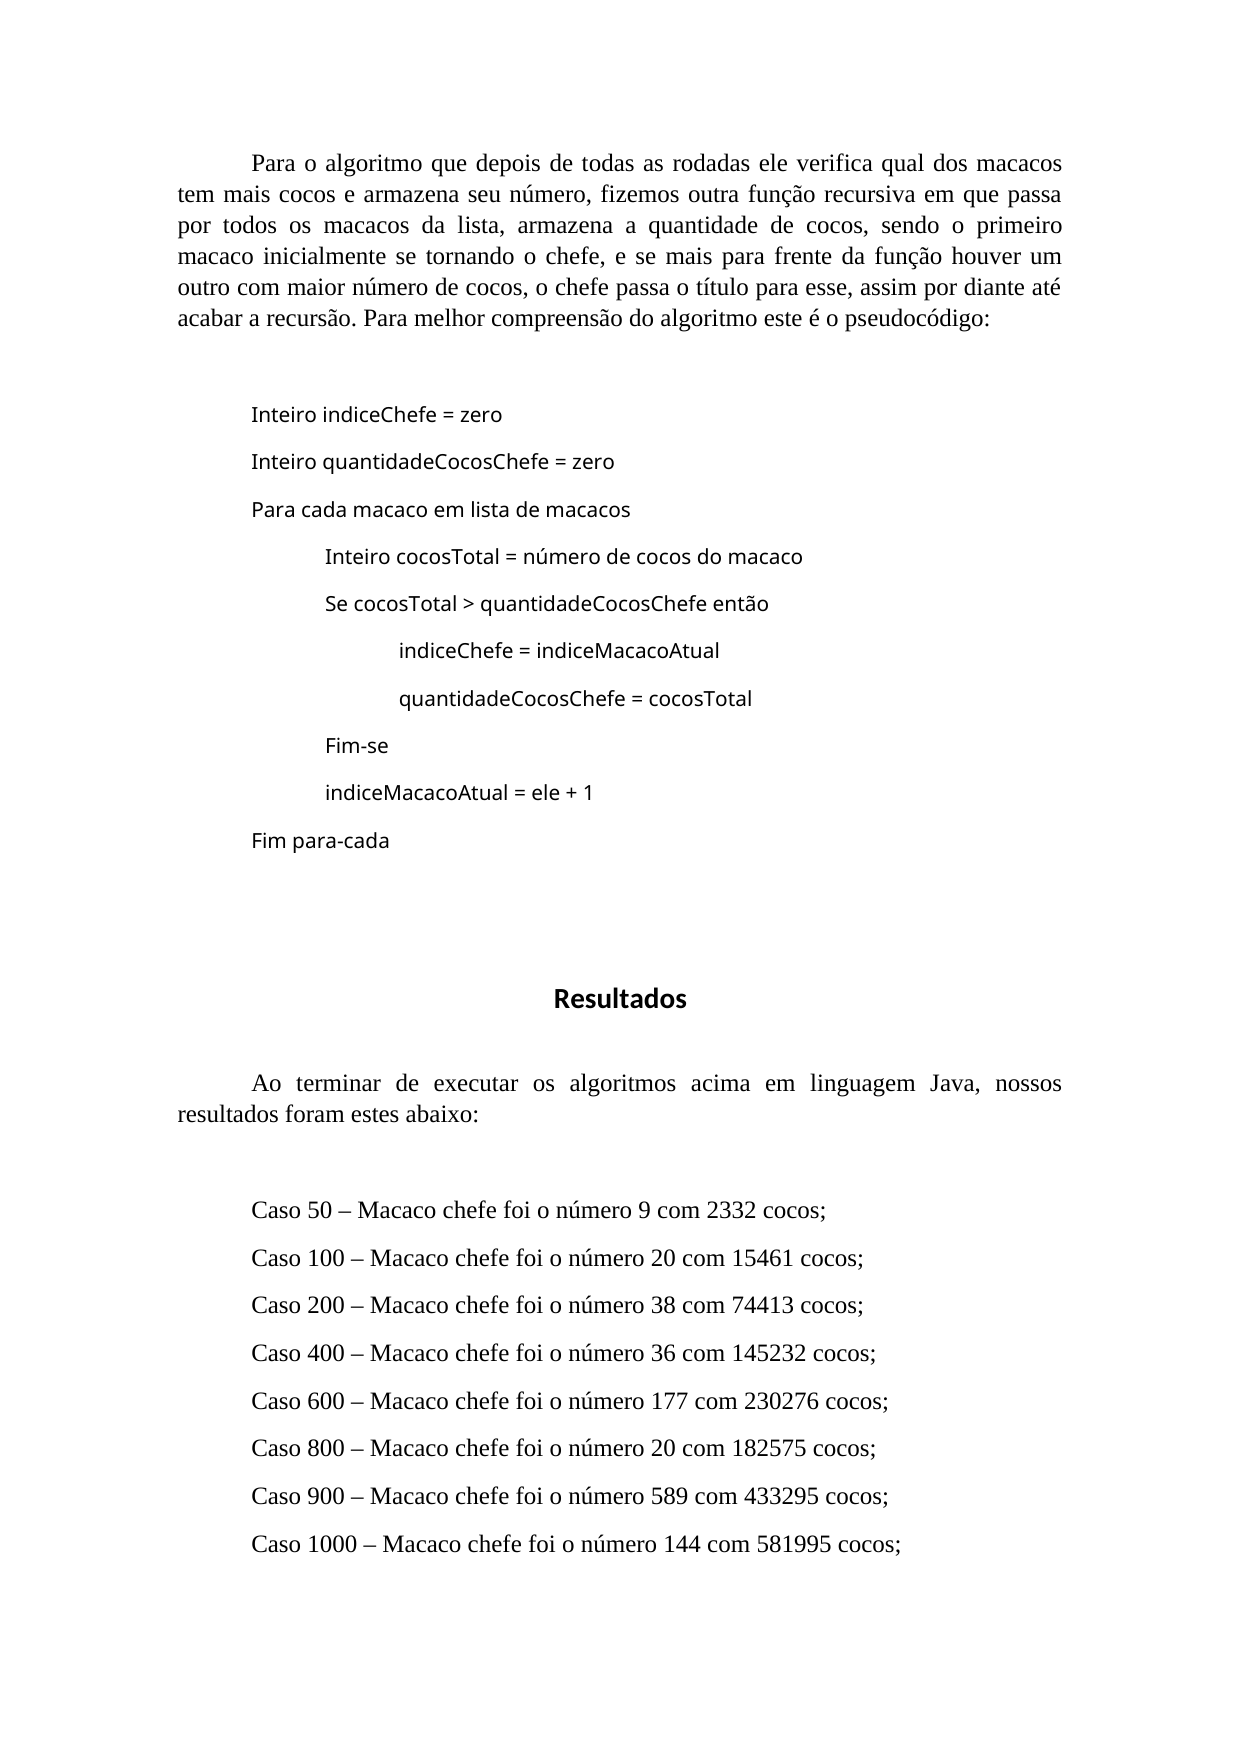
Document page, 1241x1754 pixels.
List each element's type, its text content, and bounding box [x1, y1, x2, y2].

text Caso 400 – Macaco chefe foi o número 36 com 145232 cocos; [177, 1338, 1063, 1367]
text Inteiro quantidadeCocosChefe = zero [177, 447, 1063, 476]
text indiceMacacoAtual = ele + 1 [177, 778, 1063, 807]
text Inteiro cocosTotal = número de cocos do macaco [177, 542, 1063, 570]
subtitle Resultados [177, 981, 1063, 1016]
text Para cada macaco em lista de macacos [177, 495, 1063, 523]
text Ao terminar de executar os algoritmos acima em linguagem Java, nossos resultados foram estes abaixo: [177, 1068, 1063, 1128]
text Se cocosTotal > quantidadeCocosChefe então [177, 589, 1063, 618]
text Caso 1000 – Macaco chefe foi o número 144 com 581995 cocos; [177, 1529, 1063, 1558]
text Fim para-cada [177, 826, 1063, 854]
text Caso 900 – Macaco chefe foi o número 589 com 433295 cocos; [177, 1481, 1063, 1510]
text indiceChefe = indiceMacacoAtual [177, 637, 1063, 665]
text Fim-se [177, 731, 1063, 759]
text Caso 200 – Macaco chefe foi o número 38 com 74413 cocos; [177, 1290, 1063, 1319]
text quantidadeCocosChefe = cocosTotal [177, 684, 1063, 712]
text Caso 100 – Macaco chefe foi o número 20 com 15461 cocos; [177, 1243, 1063, 1271]
text Inteiro indiceChefe = zero [177, 400, 1063, 428]
text Caso 600 – Macaco chefe foi o número 177 com 230276 cocos; [177, 1386, 1063, 1414]
text Para o algoritmo que depois de todas as rodadas ele verifica qual dos macacos tem mais cocos e armazena seu número, fizemos outra função recursiva em que passa por todos os macacos da lista, armazena a quantidade de cocos, sendo o primeiro macaco inicialmente se tornando o chefe, e se mais para frente da função houver um outro com maior número de cocos, o chefe passa o título para esse, assim por diante até acabar a recursão. Para melhor compreensão do algoritmo este é o pseudocódigo: [177, 148, 1063, 332]
text Caso 50 – Macaco chefe foi o número 9 com 2332 cocos; [177, 1195, 1063, 1224]
text Caso 800 – Macaco chefe foi o número 20 com 182575 cocos; [177, 1433, 1063, 1462]
